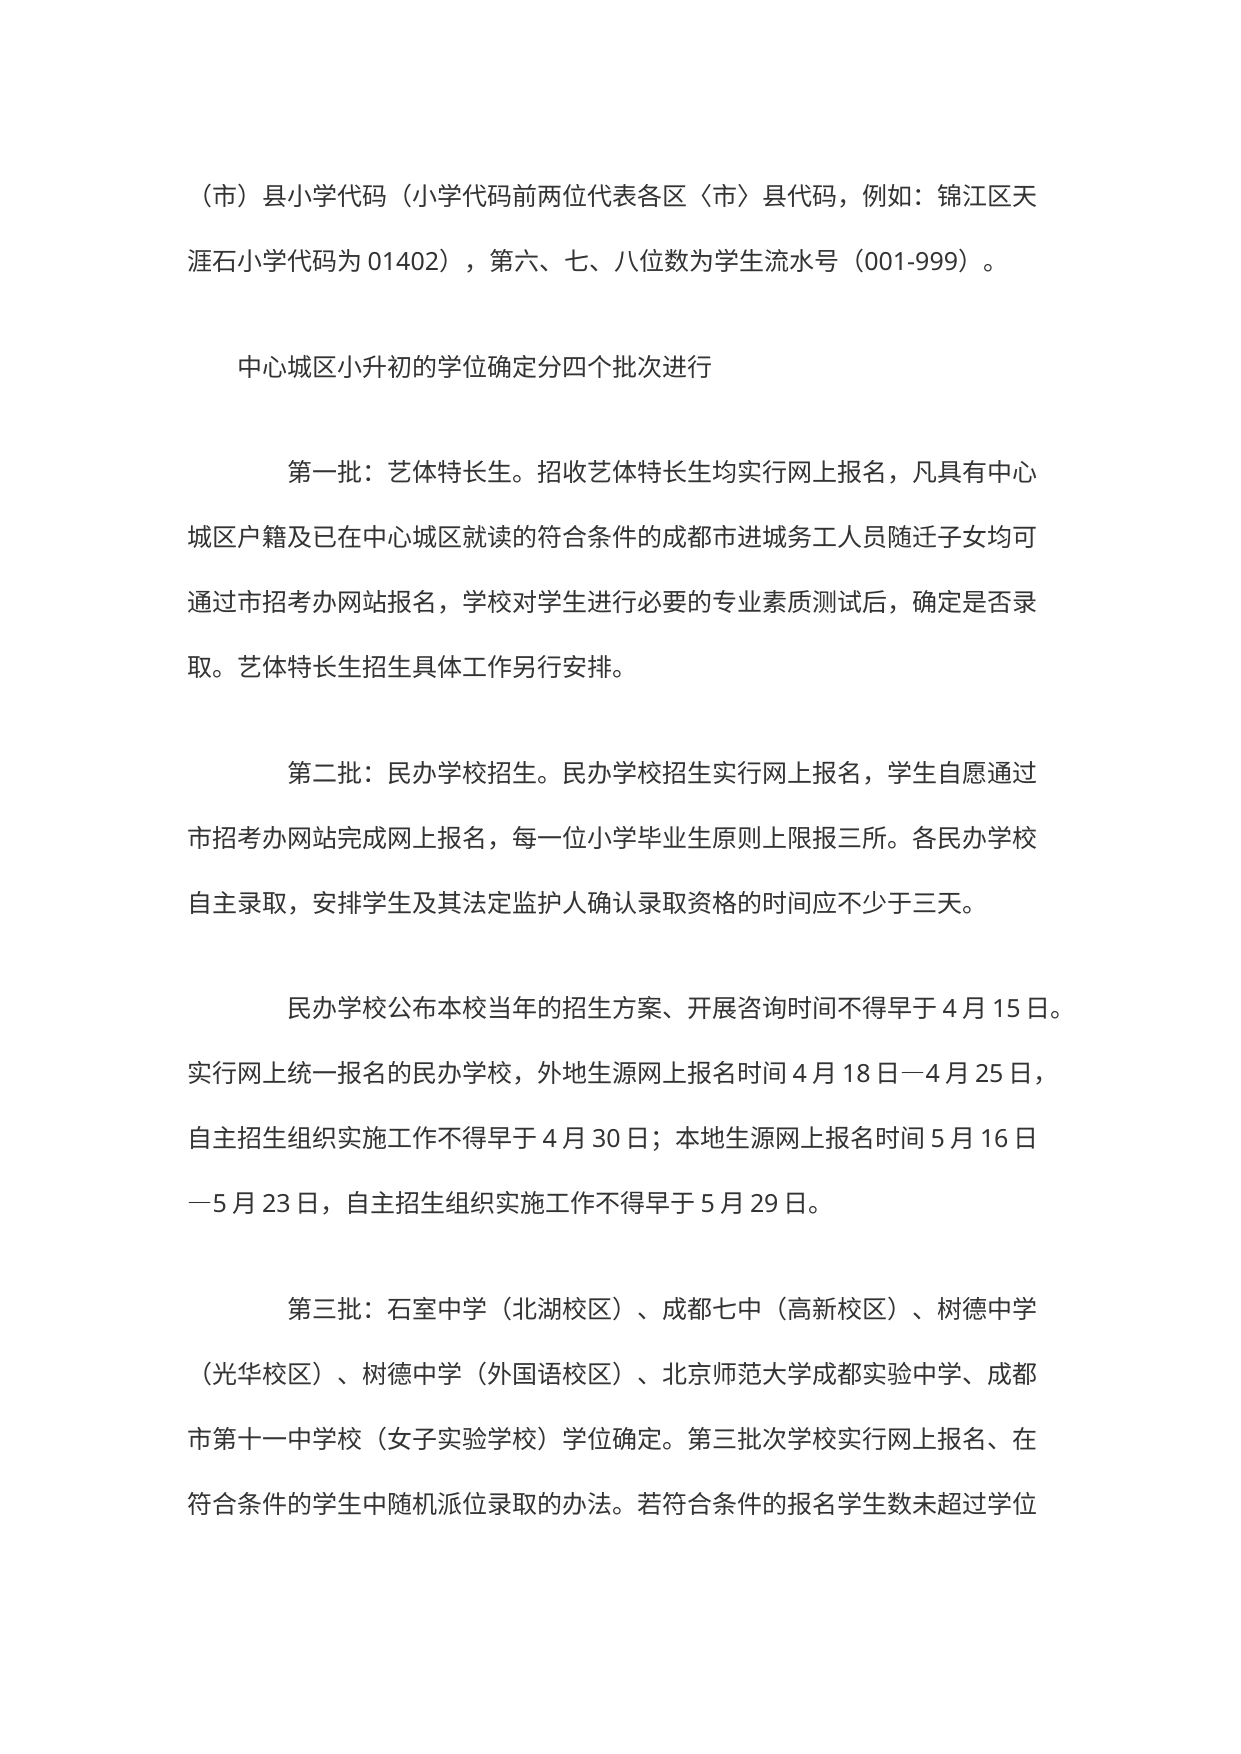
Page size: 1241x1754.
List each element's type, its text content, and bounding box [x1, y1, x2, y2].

text 民办学校公布本校当年的招生方案、开展咨询时间不得早于4月15日。实行网上统一报名的民办学校，外地生源网上报名时间4月18日—4月25日，自主招生组织实施工作不得早于4月30日；本地生源网上报名时间5月16日—5月23日，自主招生组织实施工作不得早于5月29日。 [187, 974, 1053, 1234]
text 第一批：艺体特长生。招收艺体特长生均实行网上报名，凡具有中心城区户籍及已在中心城区就读的符合条件的成都市进城务工人员随迁子女均可通过市招考办网站报名，学校对学生进行必要的专业素质测试后，确定是否录取。艺体特长生招生具体工作另行安排。 [187, 438, 1053, 698]
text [187, 162, 1053, 292]
text 中心城区小升初的学位确定分四个批次进行 [187, 333, 1053, 398]
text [187, 1275, 1053, 1535]
text 第二批：民办学校招生。民办学校招生实行网上报名，学生自愿通过市招考办网站完成网上报名，每一位小学毕业生原则上限报三所。各民办学校自主录取，安排学生及其法定监护人确认录取资格的时间应不少于三天。 [187, 739, 1053, 934]
